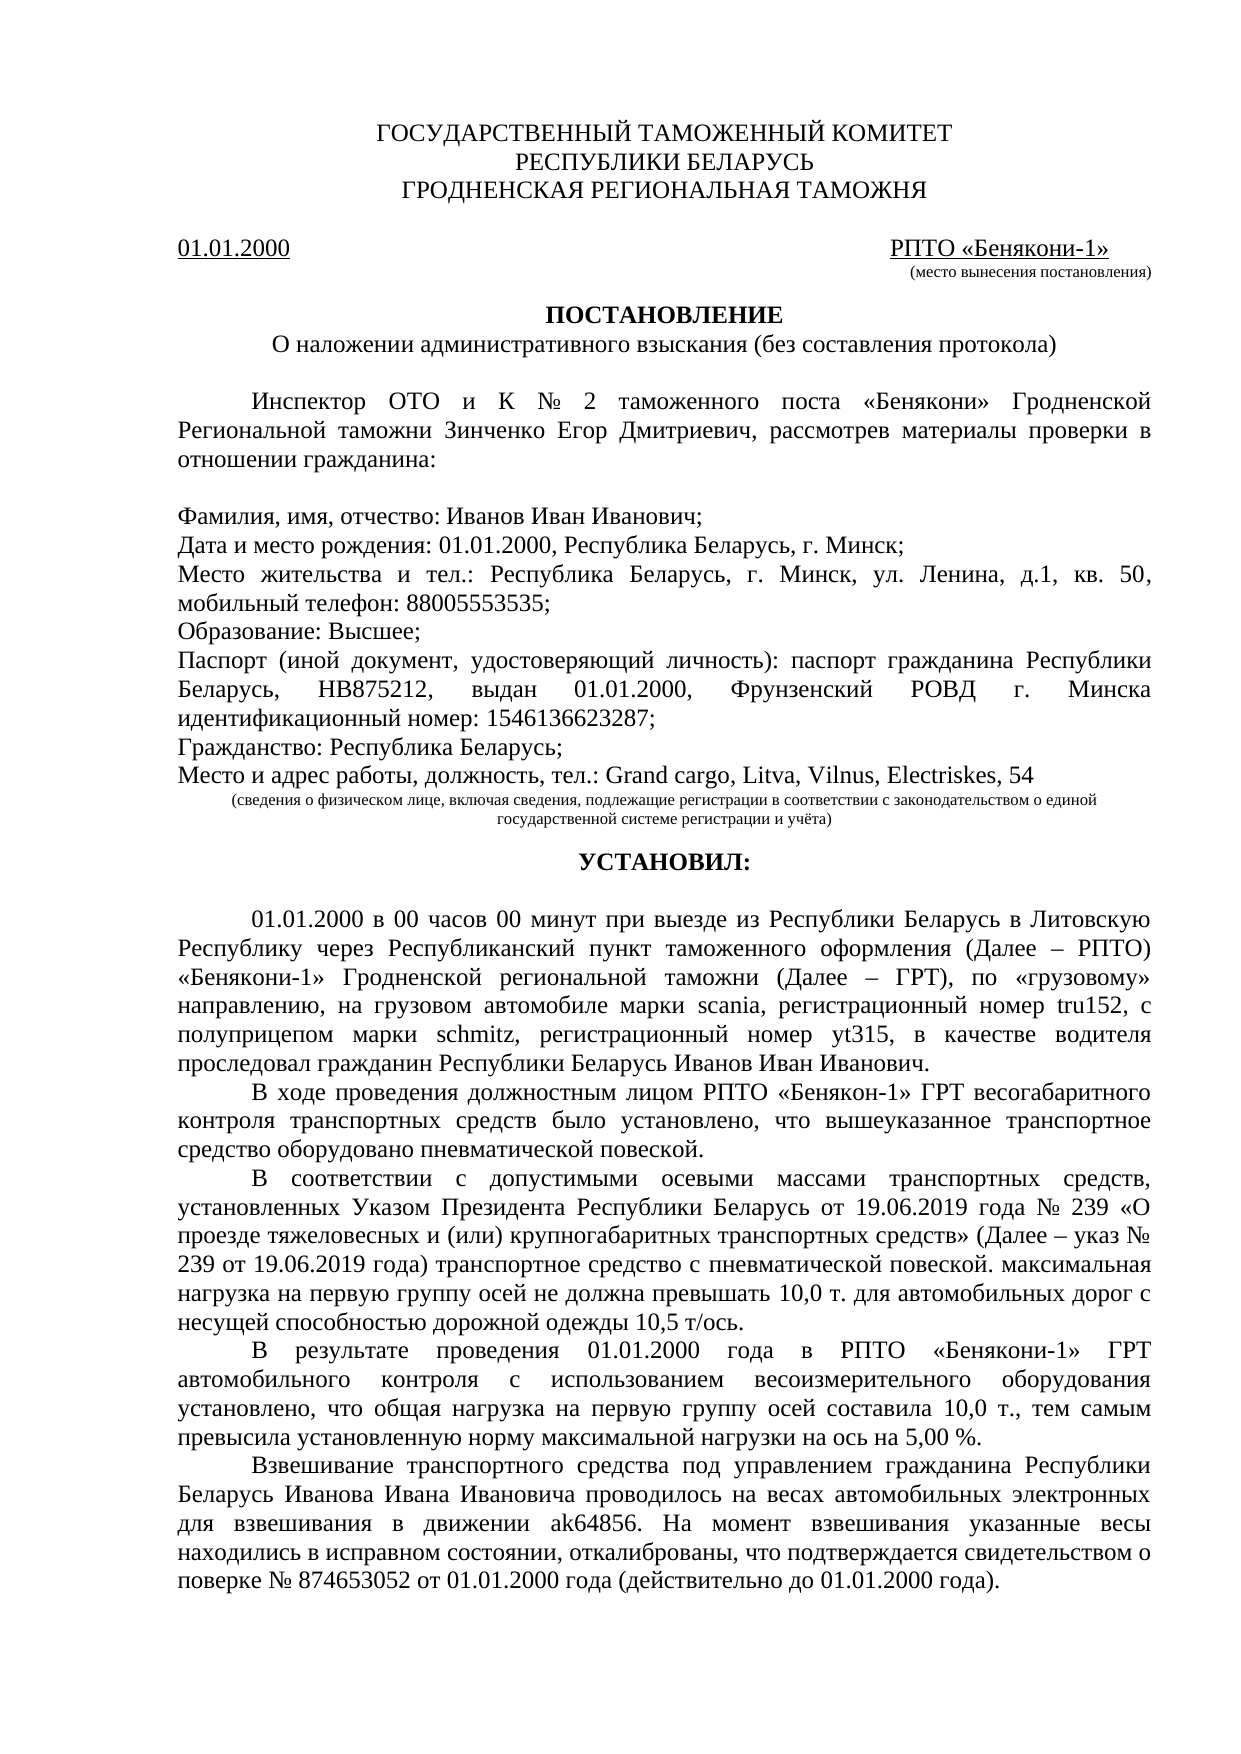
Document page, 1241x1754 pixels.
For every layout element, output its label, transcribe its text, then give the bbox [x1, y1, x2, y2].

text В ходе проведения должностным лицом РПТО «Бенякон-1» ГРТ весогабаритного контроля транспортных средств было установлено, что вышеуказанное транспортное средство оборудовано пневматической повеской. [177, 1077, 1152, 1163]
text 01.01.2000 в 00 часов 00 минут при выезде из Республики Беларусь в Литовскую Республику через Республиканский пункт таможенного оформления (Далее – РПТО) «Бенякони-1» Гродненской региональной таможни (Далее – ГРТ), по «грузовому» направлению, на грузовом автомобиле марки scania, регистрационный номер tru152, с полуприцепом марки schmitz, регистрационный номер yt315, в качестве водителя проследовал гражданин Республики Беларусь Иванов Иван Иванович. [177, 904, 1152, 1077]
text В результате проведения 01.01.2000 года в РПТО «Бенякони-1» ГРТ автомобильного контроля с использованием весоизмерительного оборудования установлено, что общая нагрузка на первую группу осей составила 10,0 т., тем самым превысила установленную норму максимальной нагрузки на ось на 5,00 %. [177, 1336, 1152, 1451]
text О наложении административного взыскания (без составления протокола) [177, 329, 1152, 358]
text РЕСПУБЛИКИ БЕЛАРУСЬ [177, 147, 1152, 176]
text 01.01.2000 РПТО «Бенякони-1» [177, 233, 1152, 262]
text Инспектор ОТО и К № 2 таможенного поста «Бенякони» Гродненской Региональной таможни Зинченко Егор Дмитриевич, рассмотрев материалы проверки в отношении гражданина: [177, 386, 1152, 473]
text В соответствии с допустимыми осевыми массами транспортных средств, установленных Указом Президента Республики Беларусь от 19.06.2019 года № 239 «О проезде тяжеловесных и (или) крупногабаритных транспортных средств» (Далее – указ № 239 от 19.06.2019 года) транспортное средство с пневматической повеской. максимальная нагрузка на первую группу осей не должна превышать 10,0 т. для автомобильных дорог с несущей способностью дорожной одежды 10,5 т/ось. [177, 1163, 1152, 1336]
text Гражданство: Республика Беларусь; [177, 732, 1152, 761]
text Место жительства и тел.: Республика Беларусь, г. Минск, ул. Ленина, д.1, кв. 50, мобильный телефон: 88005553535; [177, 559, 1152, 616]
text Паспорт (иной документ, удостоверяющий личность): паспорт гражданина Республики Беларусь, HB875212, выдан 01.01.2000, Фрунзенский РОВД г. Минска идентификационный номер: 1546136623287; [177, 645, 1152, 732]
text Место и адрес работы, должность, тел.: Grand cargo, Litva, Vilnus, Electriskes, 54 [177, 761, 1152, 789]
text УСТАНОВИЛ: [177, 847, 1152, 876]
text ПОСТАНОВЛЕНИЕ [177, 300, 1152, 329]
text Образование: Высшее; [177, 616, 1152, 645]
text (сведения о физическом лице, включая сведения, подлежащие регистрации в соответствии с законодательством о единой государственной системе регистрации и учёта) [177, 789, 1152, 828]
text Взвешивание транспортного средства под управлением гражданина Республики Беларусь Иванова Ивана Ивановича проводилось на весах автомобильных электронных для взвешивания в движении ak64856. На момент взвешивания указанные весы находились в исправном состоянии, откалиброваны, что подтверждается свидетельством о поверке № 874653052 от 01.01.2000 года (действительно до 01.01.2000 года). [177, 1451, 1152, 1594]
text Фамилия, имя, отчество: Иванов Иван Иванович; [177, 501, 1152, 530]
text ГОСУДАРСТВЕННЫЙ ТАМОЖЕННЫЙ КОМИТЕТ [177, 118, 1152, 147]
text ГРОДНЕНСКАЯ РЕГИОНАЛЬНАЯ ТАМОЖНЯ [177, 176, 1152, 204]
text Дата и место рождения: 01.01.2000, Республика Беларусь, г. Минск; [177, 530, 1152, 559]
text (место вынесения постановления) [177, 262, 1152, 281]
